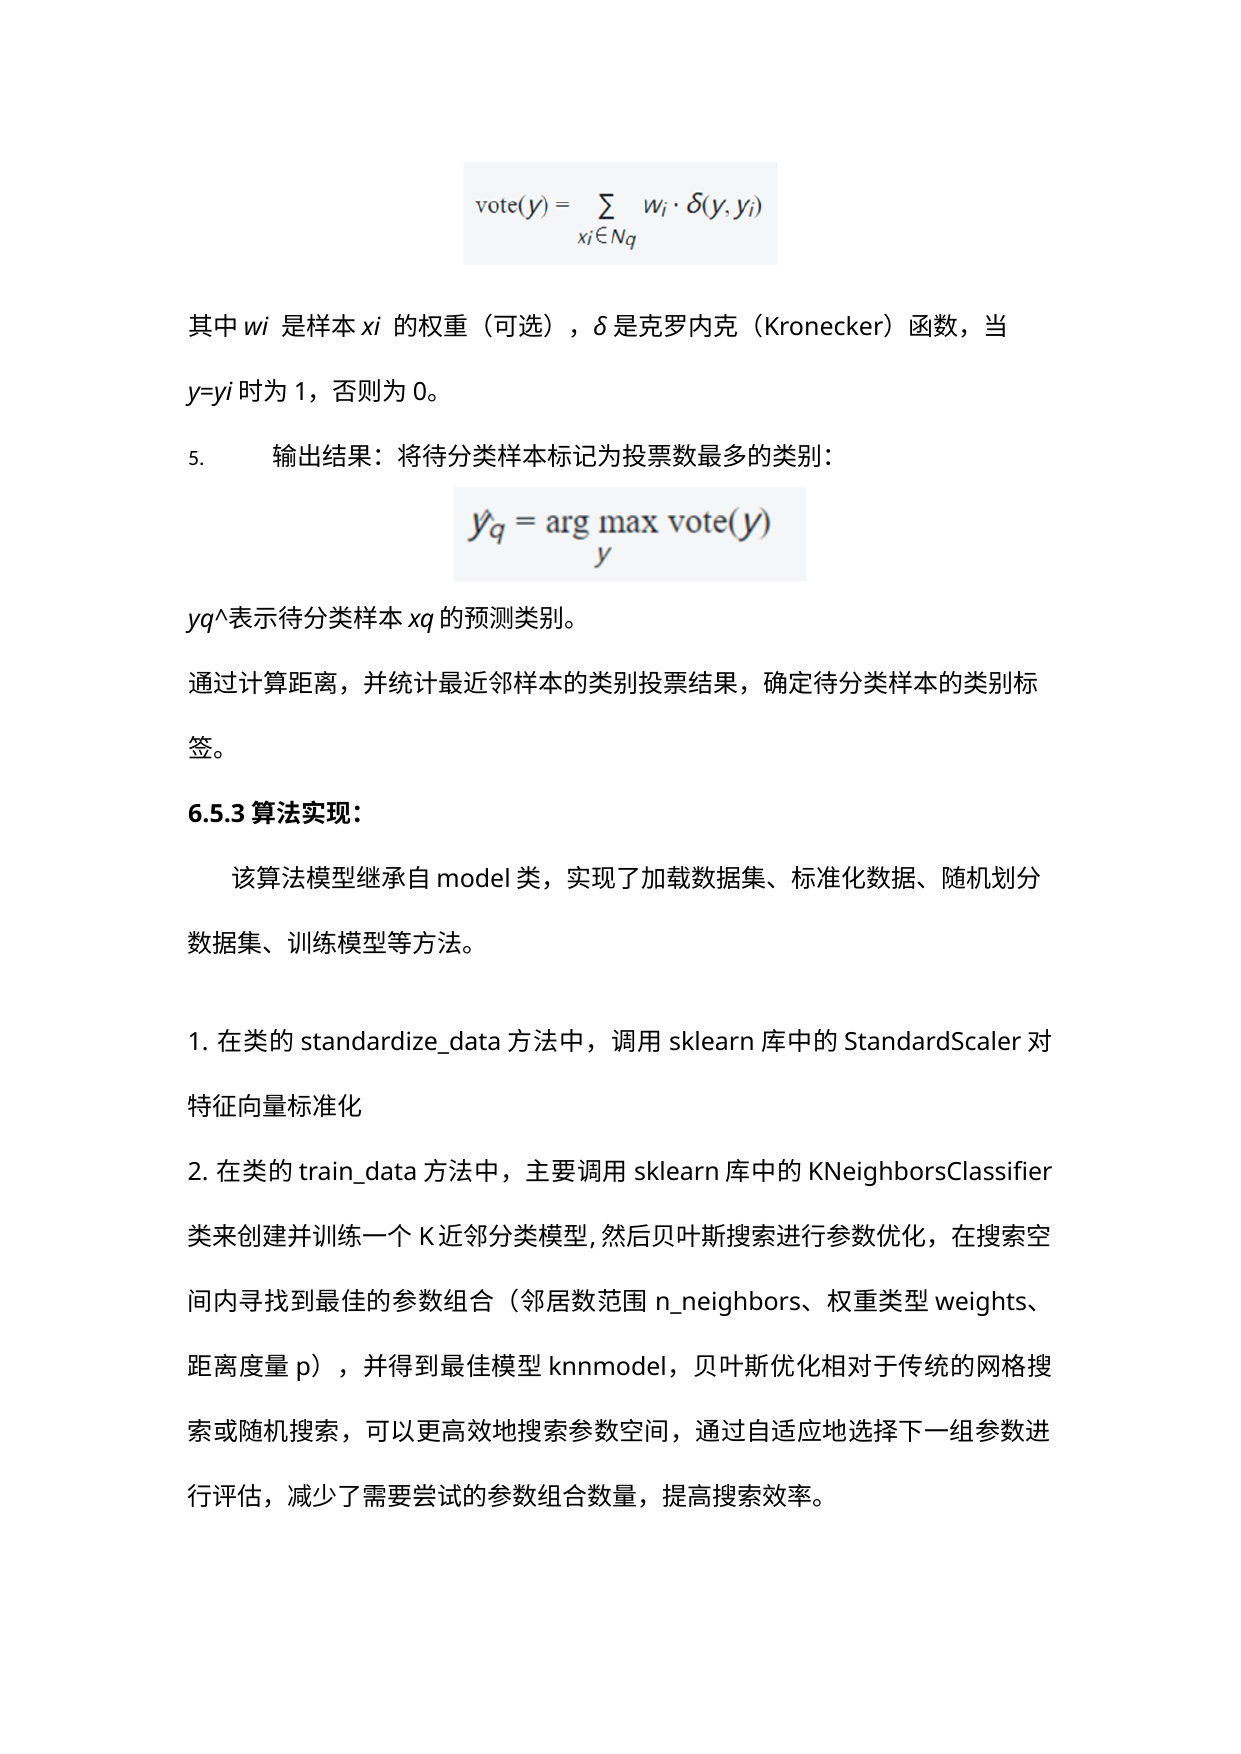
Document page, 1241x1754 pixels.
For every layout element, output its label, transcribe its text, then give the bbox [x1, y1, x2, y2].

text 通过计算距离，并统计最近邻样本的类别投票结果，确定待分类样本的类别标签。 [188, 649, 1053, 779]
text 该算法模型继承自model类，实现了加载数据集、标准化数据、随机划分数据集、训练模型等方法。 [187, 844, 1053, 974]
text 6.5.3 算法实现： [188, 779, 1053, 844]
picture [454, 487, 807, 581]
list 输出结果：将待分类样本标记为投票数最多的类别： [188, 422, 1053, 487]
text yq^表示待分类样本xq的预测类别。 [188, 584, 1053, 649]
text 1. 在类的standardize_data方法中，调用sklearn库中的StandardScaler对特征向量标准化 [187, 1007, 1053, 1137]
text 其中 wi 是样本 xi 的权重（可选），δ 是克罗内克（Kronecker）函数，当 y=yi 时为1，否则为0。 [188, 292, 1053, 422]
picture [463, 162, 778, 265]
text 2. 在类的train_data方法中，主要调用sklearn库中的KNeighborsClassifier类来创建并训练一个K近邻分类模型, 然后贝叶斯搜索进行参数优化，在搜索空间内寻找到最佳的参数组合（邻居数范围n_neighbors、权重类型weights、距离度量p），并得到最佳模型knnmodel，贝叶斯优化相对于传统的网格搜索或随机搜索，可以更高效地搜索参数空间，通过自适应地选择下一组参数进行评估，减少了需要尝试的参数组合数量，提高搜索效率。 [187, 1137, 1053, 1527]
